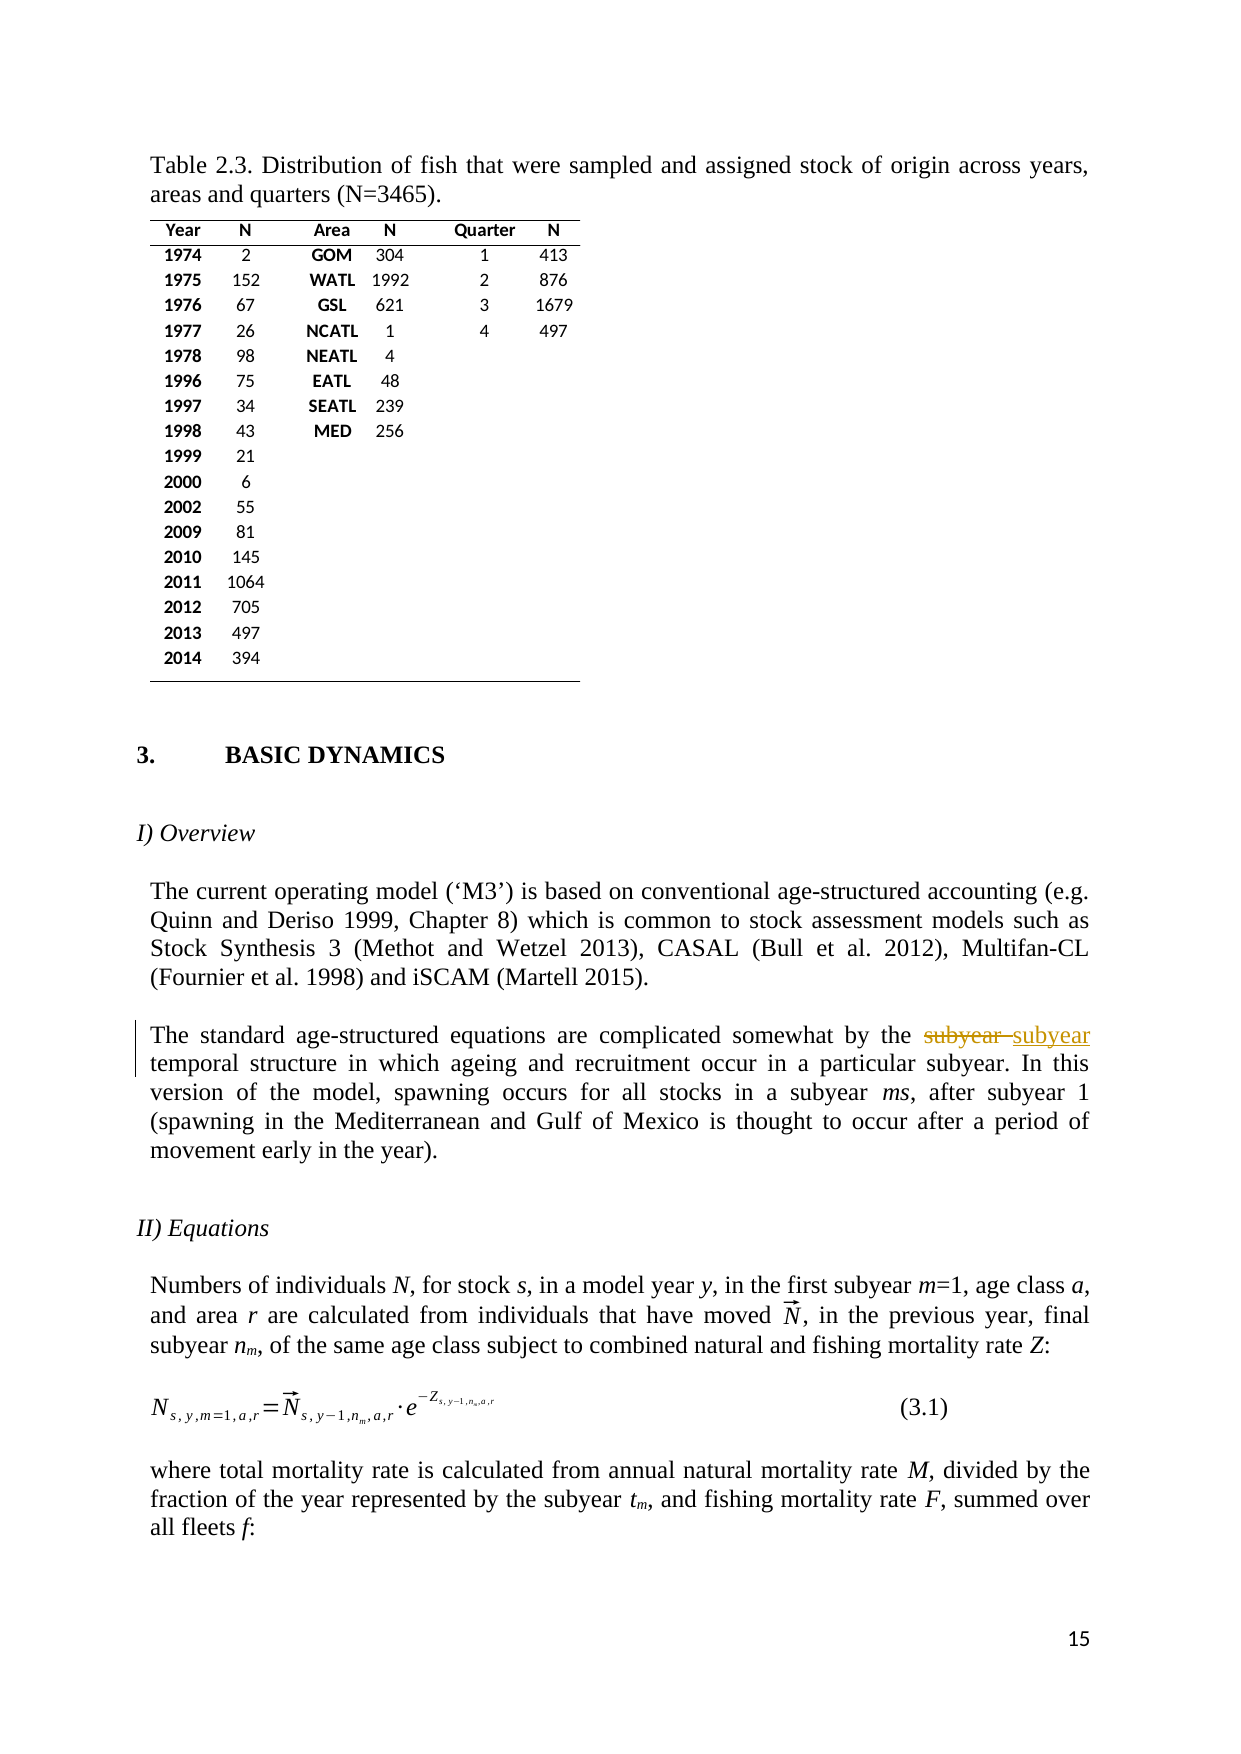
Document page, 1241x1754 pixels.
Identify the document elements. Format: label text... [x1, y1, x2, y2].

text Numbers of individuals N, for stock s, in a model year y, in the first subyear m=1, age class a, and area r are calculated from individuals that have moved , in the previous year, final subyear nm, of the same age class subject to combined natural and fishing mortality rate Z: [150, 1271, 1090, 1359]
text Table 2.3. Distribution of fish that were sampled and assigned stock of origin across years, areas and quarters (N=3465). [150, 150, 1090, 207]
subtitle BASIC DYNAMICS [136, 740, 1090, 769]
text where total mortality rate is calculated from annual natural mortality rate M, divided by the fraction of the year represented by the subyear tm, and fishing mortality rate F, summed over all fleets f: [150, 1455, 1090, 1541]
subtitle Overview [136, 818, 1090, 847]
text The current operating model (‘M3’) is based on conventional age-structured accounting (e.g. Quinn and Deriso 1999, Chapter 8) which is common to stock assessment models such as Stock Synthesis 3 (Methot and Wetzel 2013), CASAL (Bull et al. 2012), Multifan-CL (Fournier et al. 1998) and iSCAM (Martell 2015). [150, 876, 1090, 991]
text (3.1) [150, 1387, 1090, 1426]
subtitle Equations [136, 1213, 1090, 1242]
text The standard age-structured equations are complicated somewhat by the temporal structure in which ageing and recruitment occur in a particular subyear. In this version of the model, spawning occurs for all stocks in a subyear ms, after subyear 1 (spawning in the Mediterranean and Gulf of Mexico is thought to occur after a period of movement early in the year). [150, 1020, 1090, 1163]
